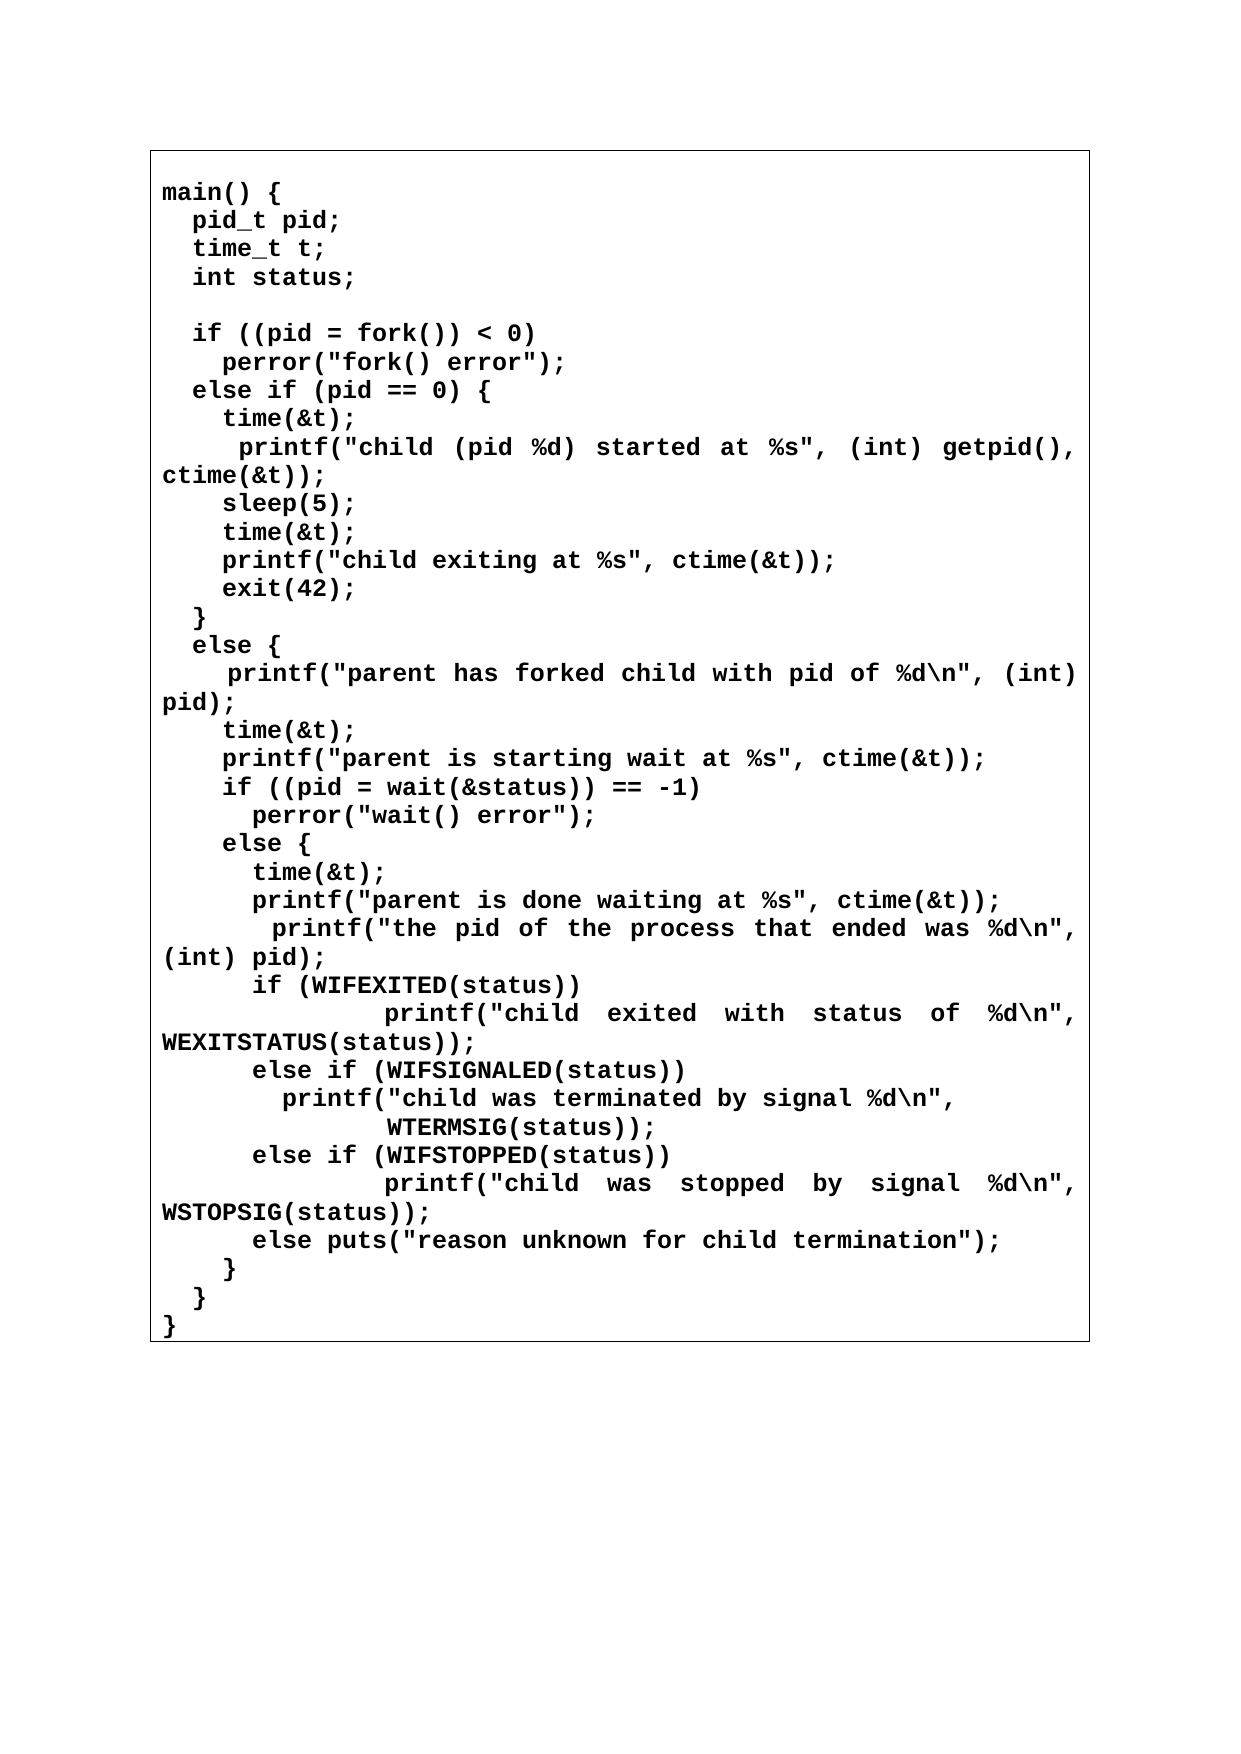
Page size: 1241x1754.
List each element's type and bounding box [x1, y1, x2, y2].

table_header [151, 151, 1089, 1341]
